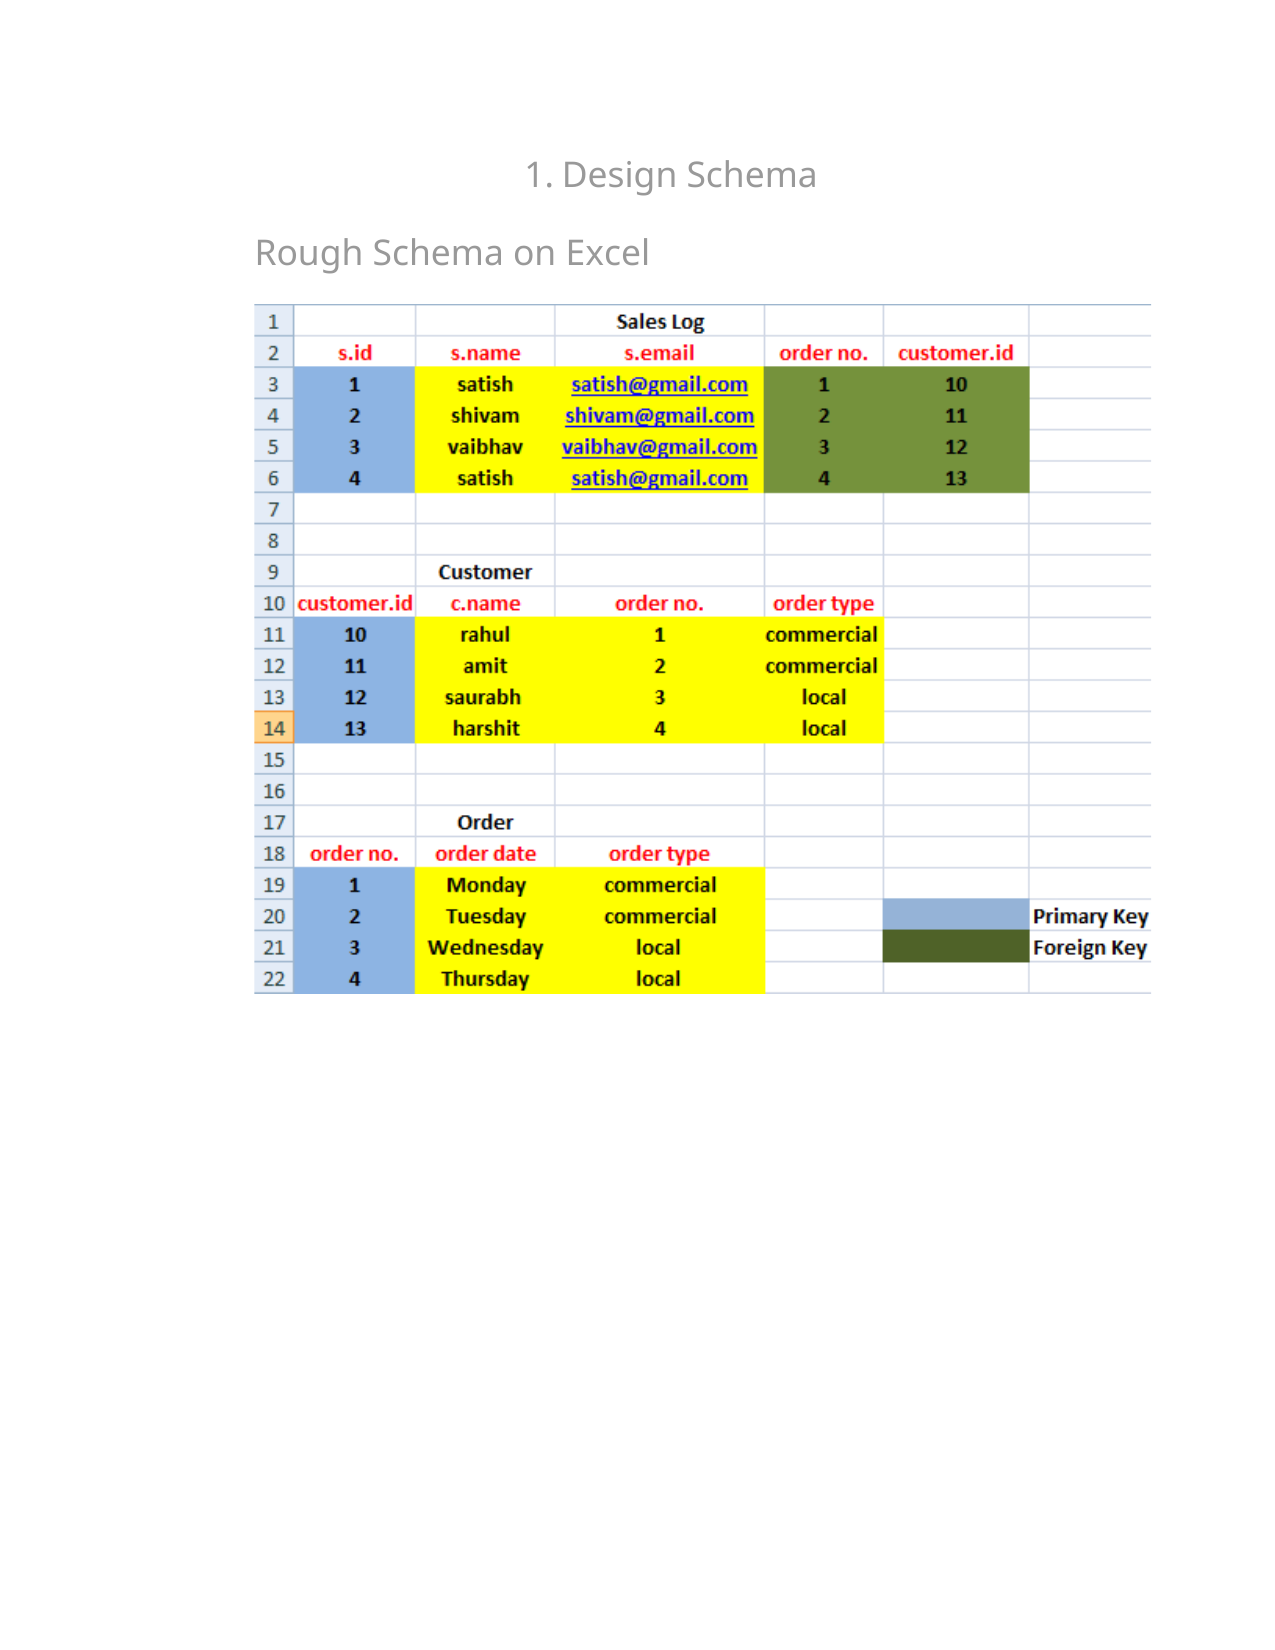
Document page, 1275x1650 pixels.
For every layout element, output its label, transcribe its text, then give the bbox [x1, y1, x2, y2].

picture [254, 304, 1152, 994]
list Design Schema [217, 150, 1125, 198]
text Rough Schema on Excel [254, 227, 1125, 276]
